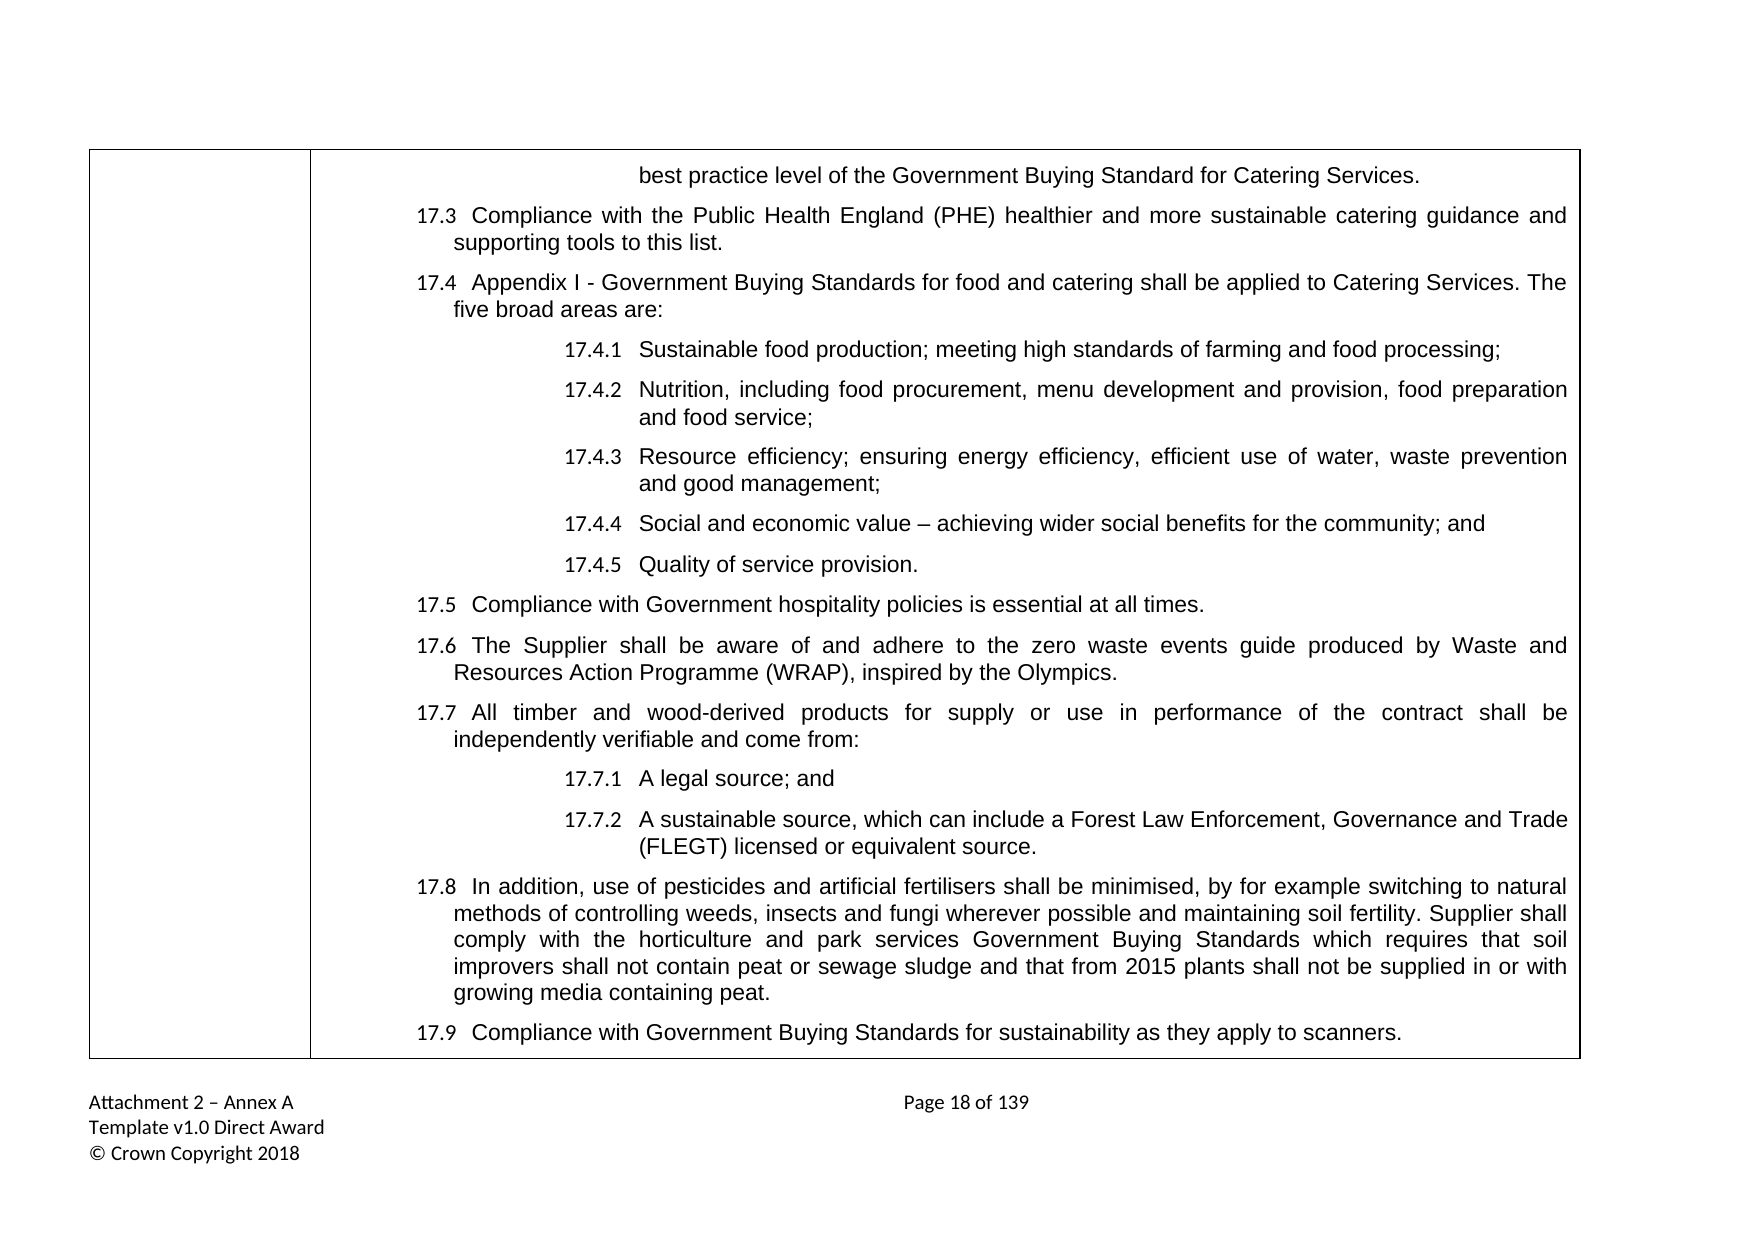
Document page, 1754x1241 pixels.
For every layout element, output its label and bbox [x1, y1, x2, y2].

table_cell [311, 150, 1579, 1058]
table_cell [90, 150, 310, 1058]
